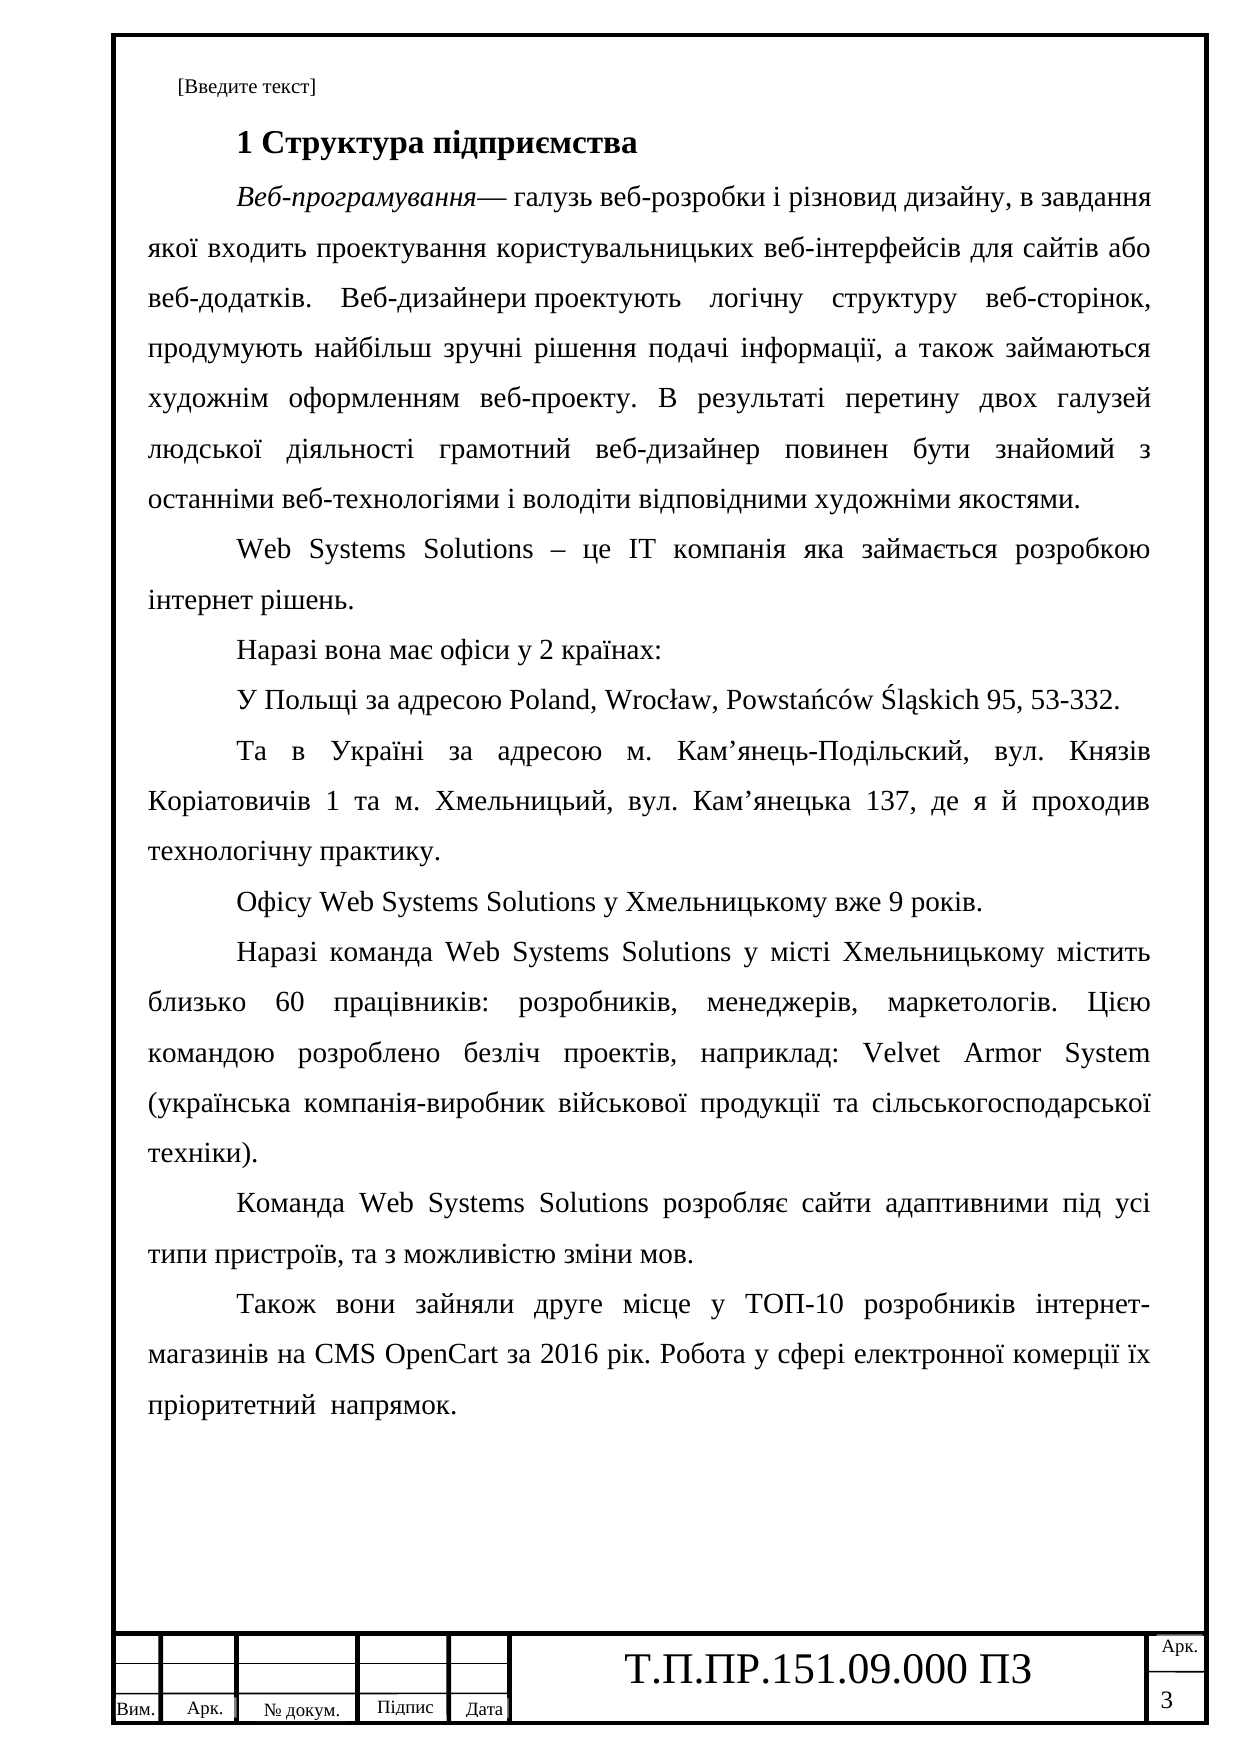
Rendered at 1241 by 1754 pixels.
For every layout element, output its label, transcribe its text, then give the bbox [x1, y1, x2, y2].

text 1 Структура підприємства [148, 122, 1152, 160]
list Також вони зайняли друге місце у ТОП-10 розробників інтернет-магазинів на CMS OpenCart за 2016 рік. Робота у сфері електронної комерції їх пріоритетний напрямок. [148, 1286, 1152, 1420]
list Наразі команда Web Systems Solutions у місті Хмельницькому містить близько 60 працівників: розробників, менеджерів, маркетологів. Цією командою розроблено безліч проектів, наприклад: Velvet Armor System (українська компанія-виробник військової продукції та сільськогосподарської техніки). [148, 934, 1152, 1169]
list Офісу Web Systems Solutions у Хмельницькому вже 9 років. [148, 884, 1152, 917]
list Наразі вона має офіси у 2 країнах: [148, 632, 1152, 666]
list Команда Web Systems Solutions розробляє сайти адаптивними під усі типи пристроїв, та з можливістю зміни мов. [148, 1186, 1152, 1269]
list Та в Україні за адресою м. Кам’янець-Подільский, вул. Князів Коріатовичів 1 та м. Хмельницьий, вул. Кам’янецька 137, де я й проходив технологічну практику. [148, 733, 1152, 867]
list У Польщі за адресою Poland, Wrocław, Powstańców Śląskich 95, 53-332. [148, 682, 1152, 716]
list Web Systems Solutions – це ІТ компанія яка займається розробкою інтернет рішень. [148, 532, 1152, 615]
list Веб-програмування— галузь веб-розробки і різновид дизайну, в завдання якої входить проектування користувальницьких веб-інтерфейсів для сайтів або веб-додатків. Веб-дизайнери проектують логічну структуру веб-сторінок, продумують найбільш зручні рішення подачі інформації, а також займаються художнім оформленням веб-проекту. В результаті перетину двох галузей людської діяльності грамотний веб-дизайнер повинен бути знайомий з останніми веб-технологіями і володіти відповідними художніми якостями. [148, 179, 1152, 515]
